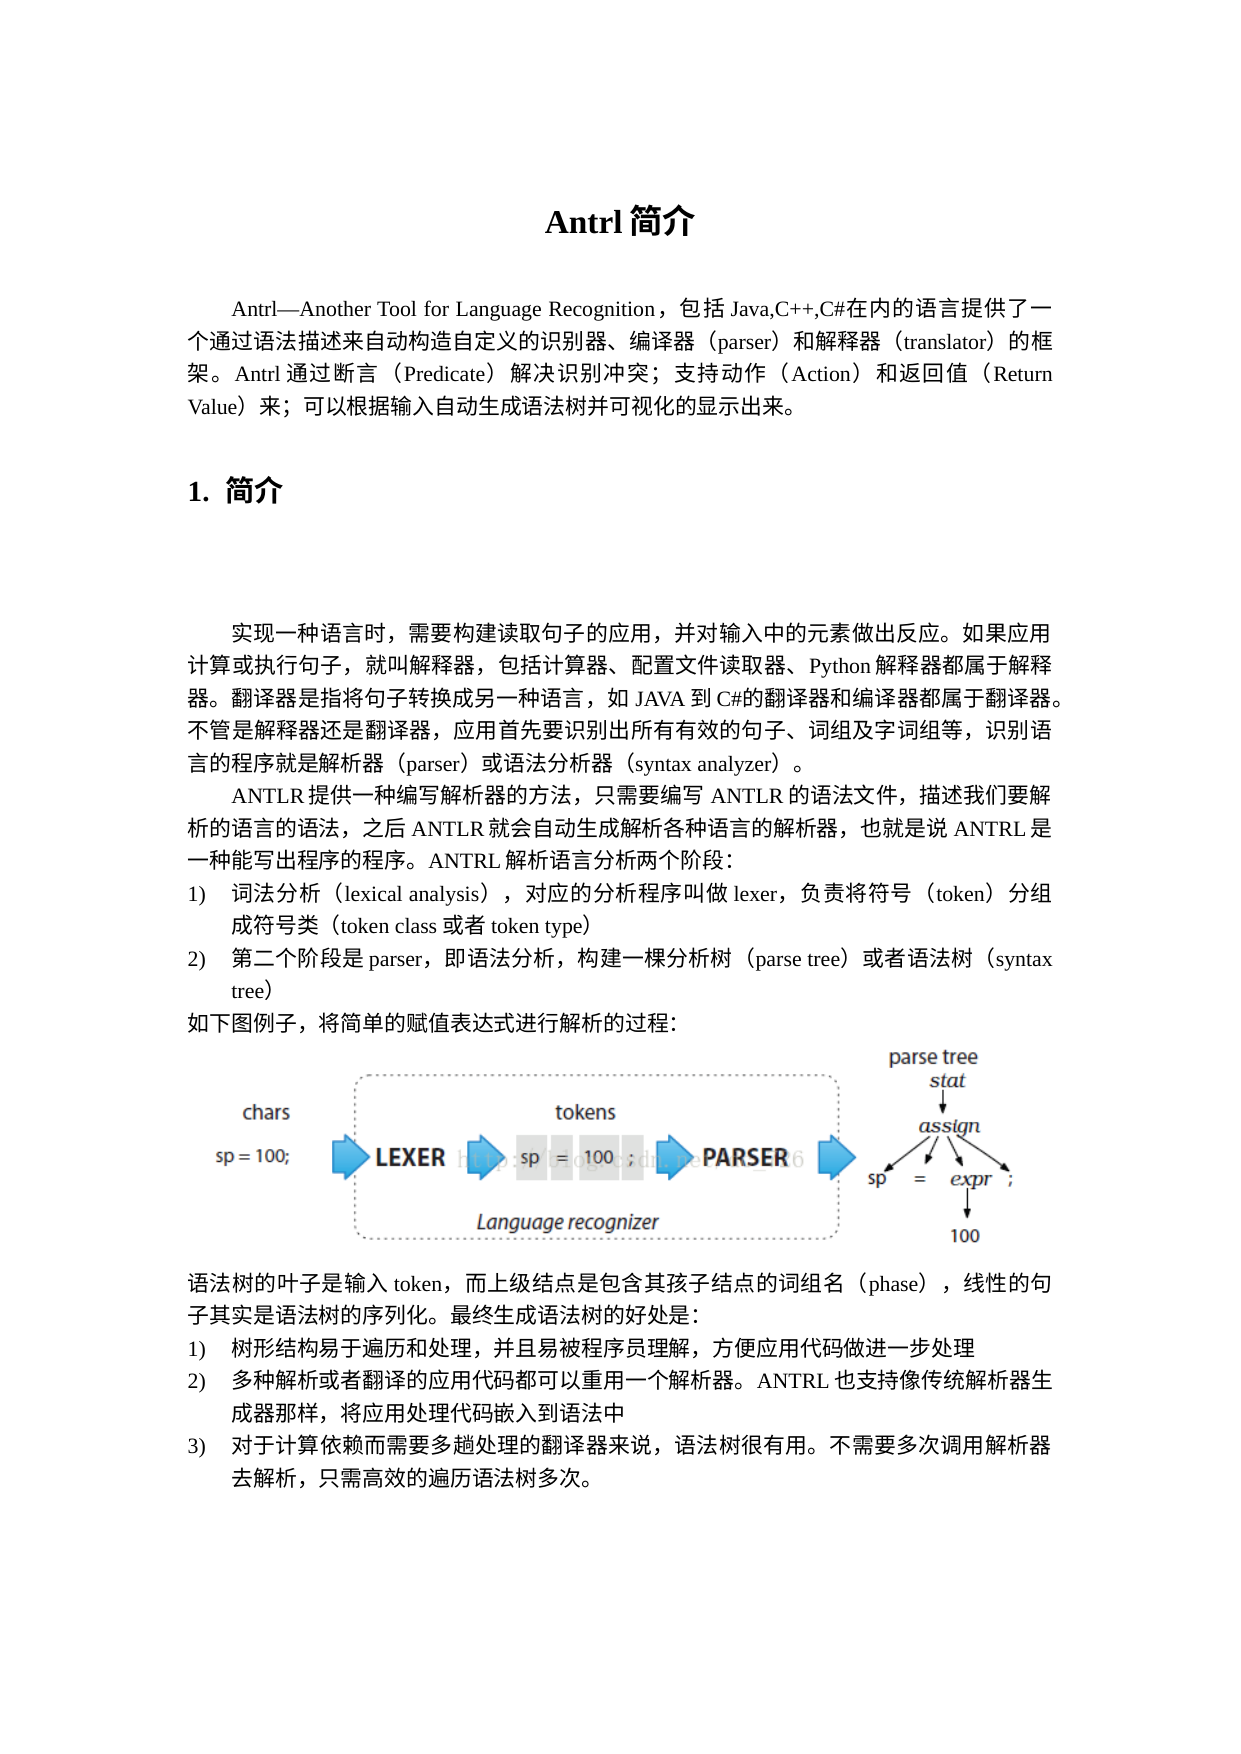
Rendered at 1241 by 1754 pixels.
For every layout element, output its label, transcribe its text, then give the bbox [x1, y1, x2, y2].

list 对于计算依赖而需要多趟处理的翻译器来说，语法树很有用。不需要多次调用解析器去解析，只需高效的遍历语法树多次。 [187, 1428, 1053, 1493]
list 词法分析（lexical analysis），对应的分析程序叫做lexer，负责将符号（token）分组成符号类（token class 或者token type） [187, 875, 1053, 940]
list 多种解析或者翻译的应用代码都可以重用一个解析器。ANTRL也支持像传统解析器生成器那样，将应用处理代码嵌入到语法中 [187, 1363, 1053, 1428]
title Antrl简介 [187, 187, 1053, 252]
text Antrl—Another Tool for Language Recognition，包括Java,C++,C#在内的语言提供了一个通过语法描述来自动构造自定义的识别器、编译器（parser）和解释器（translator）的框架。Antrl通过断言（Predicate）解决识别冲突；支持动作（Action）和返回值（Return Value）来；可以根据输入自动生成语法树并可视化的显示出来。 [187, 291, 1053, 421]
list 第二个阶段是parser，即语法分析，构建一棵分析树（parse tree）或者语法树（syntax tree） [187, 940, 1053, 1005]
picture [210, 1037, 1030, 1254]
text 如下图例子，将简单的赋值表达式进行解析的过程： [187, 1005, 1053, 1038]
text 实现一种语言时，需要构建读取句子的应用，并对输入中的元素做出反应。如果应用计算或执行句子，就叫解释器，包括计算器、配置文件读取器、Python解释器都属于解释器。翻译器是指将句子转换成另一种语言，如JAVA到C#的翻译器和编译器都属于翻译器。不管是解释器还是翻译器，应用首先要识别出所有有效的句子、词组及字词组等，识别语言的程序就是解析器（parser）或语法分析器（syntax analyzer）。 [187, 615, 1053, 778]
subtitle 简介 [187, 456, 1053, 521]
list 树形结构易于遍历和处理，并且易被程序员理解，方便应用代码做进一步处理 [187, 1330, 1053, 1363]
text 语法树的叶子是输入token，而上级结点是包含其孩子结点的词组名（phase），线性的句子其实是语法树的序列化。最终生成语法树的好处是： [187, 1265, 1053, 1330]
text ANTLR提供一种编写解析器的方法，只需要编写ANTLR的语法文件，描述我们要解析的语言的语法，之后ANTLR就会自动生成解析各种语言的解析器，也就是说ANTRL是一种能写出程序的程序。ANTRL解析语言分析两个阶段： [187, 778, 1053, 875]
